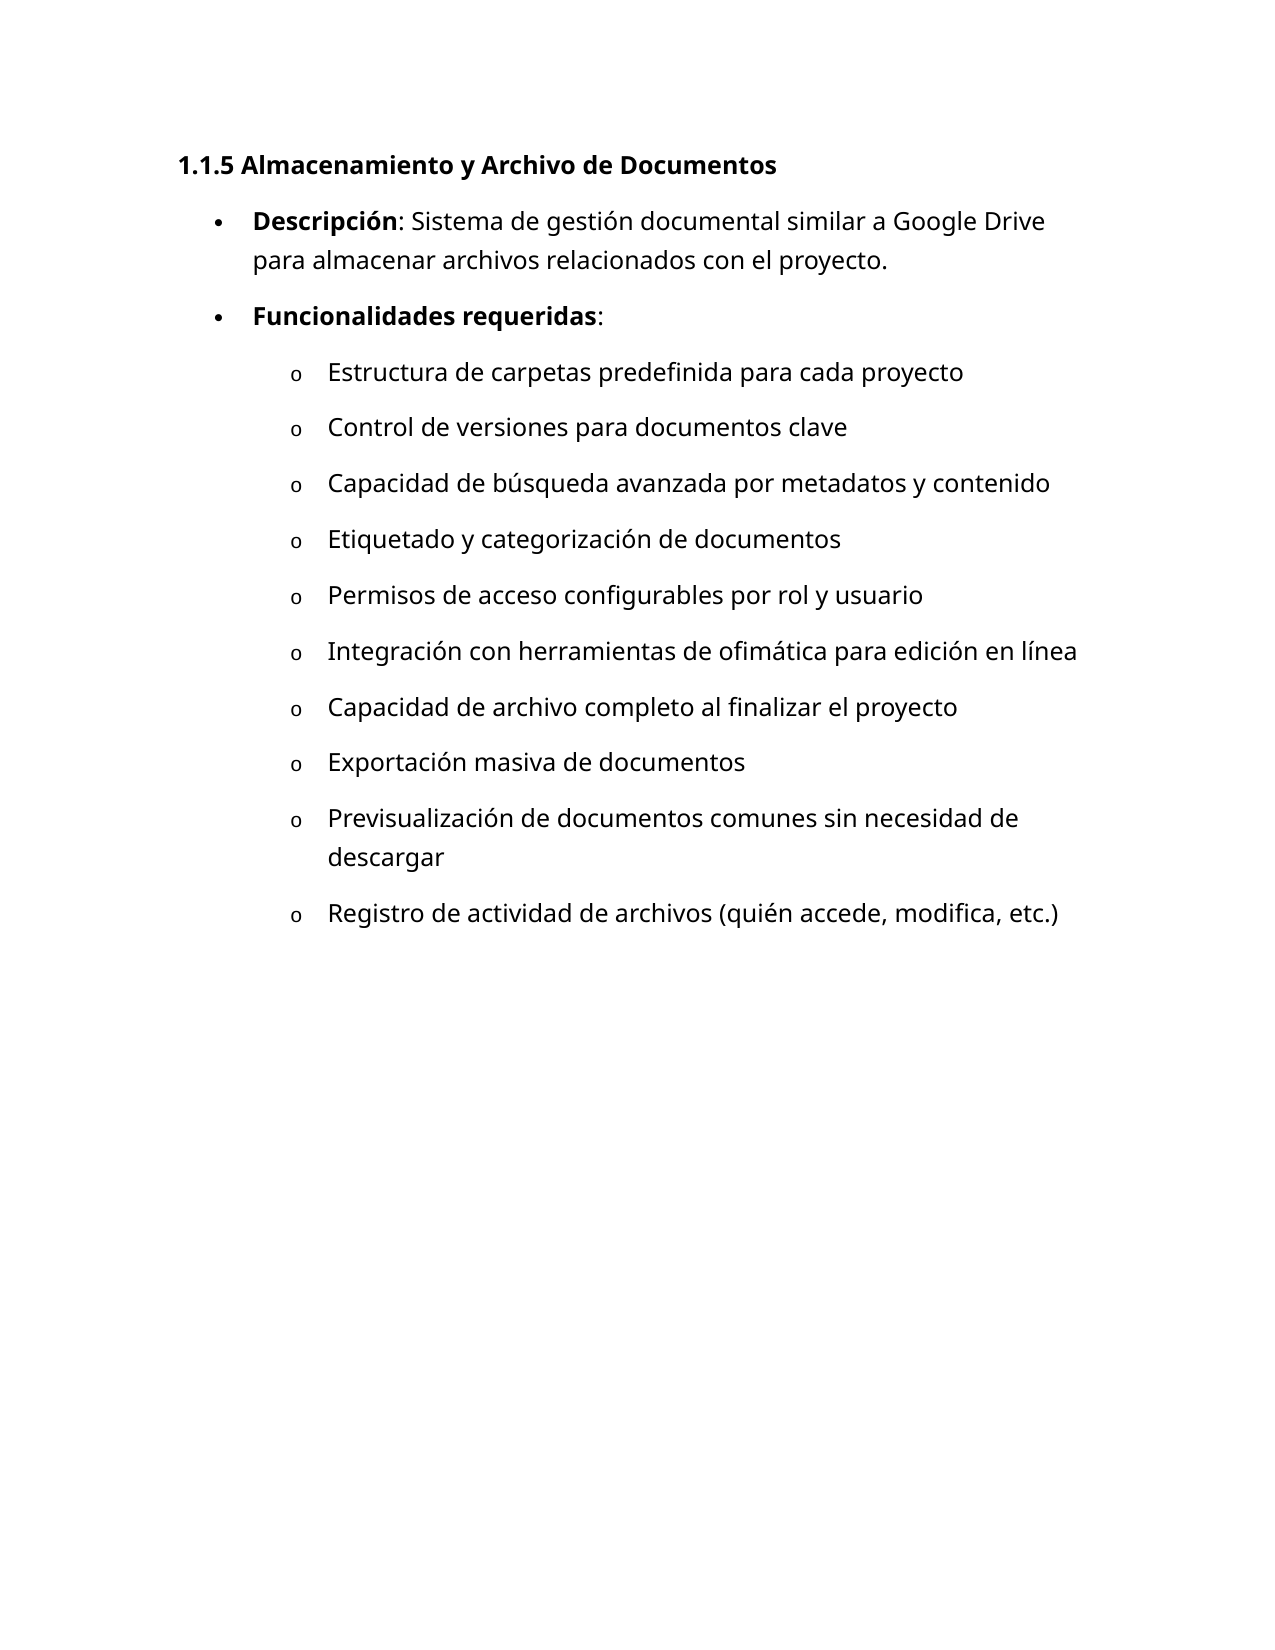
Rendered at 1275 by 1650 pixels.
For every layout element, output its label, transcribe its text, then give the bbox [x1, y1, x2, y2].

list Control de versiones para documentos clave [290, 410, 1098, 444]
list Registro de actividad de archivos (quién accede, modifica, etc.) [290, 896, 1098, 930]
list Capacidad de búsqueda avanzada por metadatos y contenido [290, 466, 1098, 500]
list Exportación masiva de documentos [290, 745, 1098, 779]
list Permisos de acceso configurables por rol y usuario [290, 578, 1098, 612]
list Integración con herramientas de ofimática para edición en línea [290, 633, 1098, 667]
list Descripción: Sistema de gestión documental similar a Google Drive para almacenar archivos relacionados con el proyecto. [215, 203, 1098, 277]
list Etiquetado y categorización de documentos [290, 522, 1098, 556]
list Capacidad de archivo completo al finalizar el proyecto [290, 689, 1098, 723]
list Estructura de carpetas predefinida para cada proyecto [290, 354, 1098, 388]
list Funcionalidades requeridas: [215, 298, 1098, 332]
text 1.1.5 Almacenamiento y Archivo de Documentos [177, 148, 1098, 182]
list Previsualización de documentos comunes sin necesidad de descargar [290, 801, 1098, 874]
